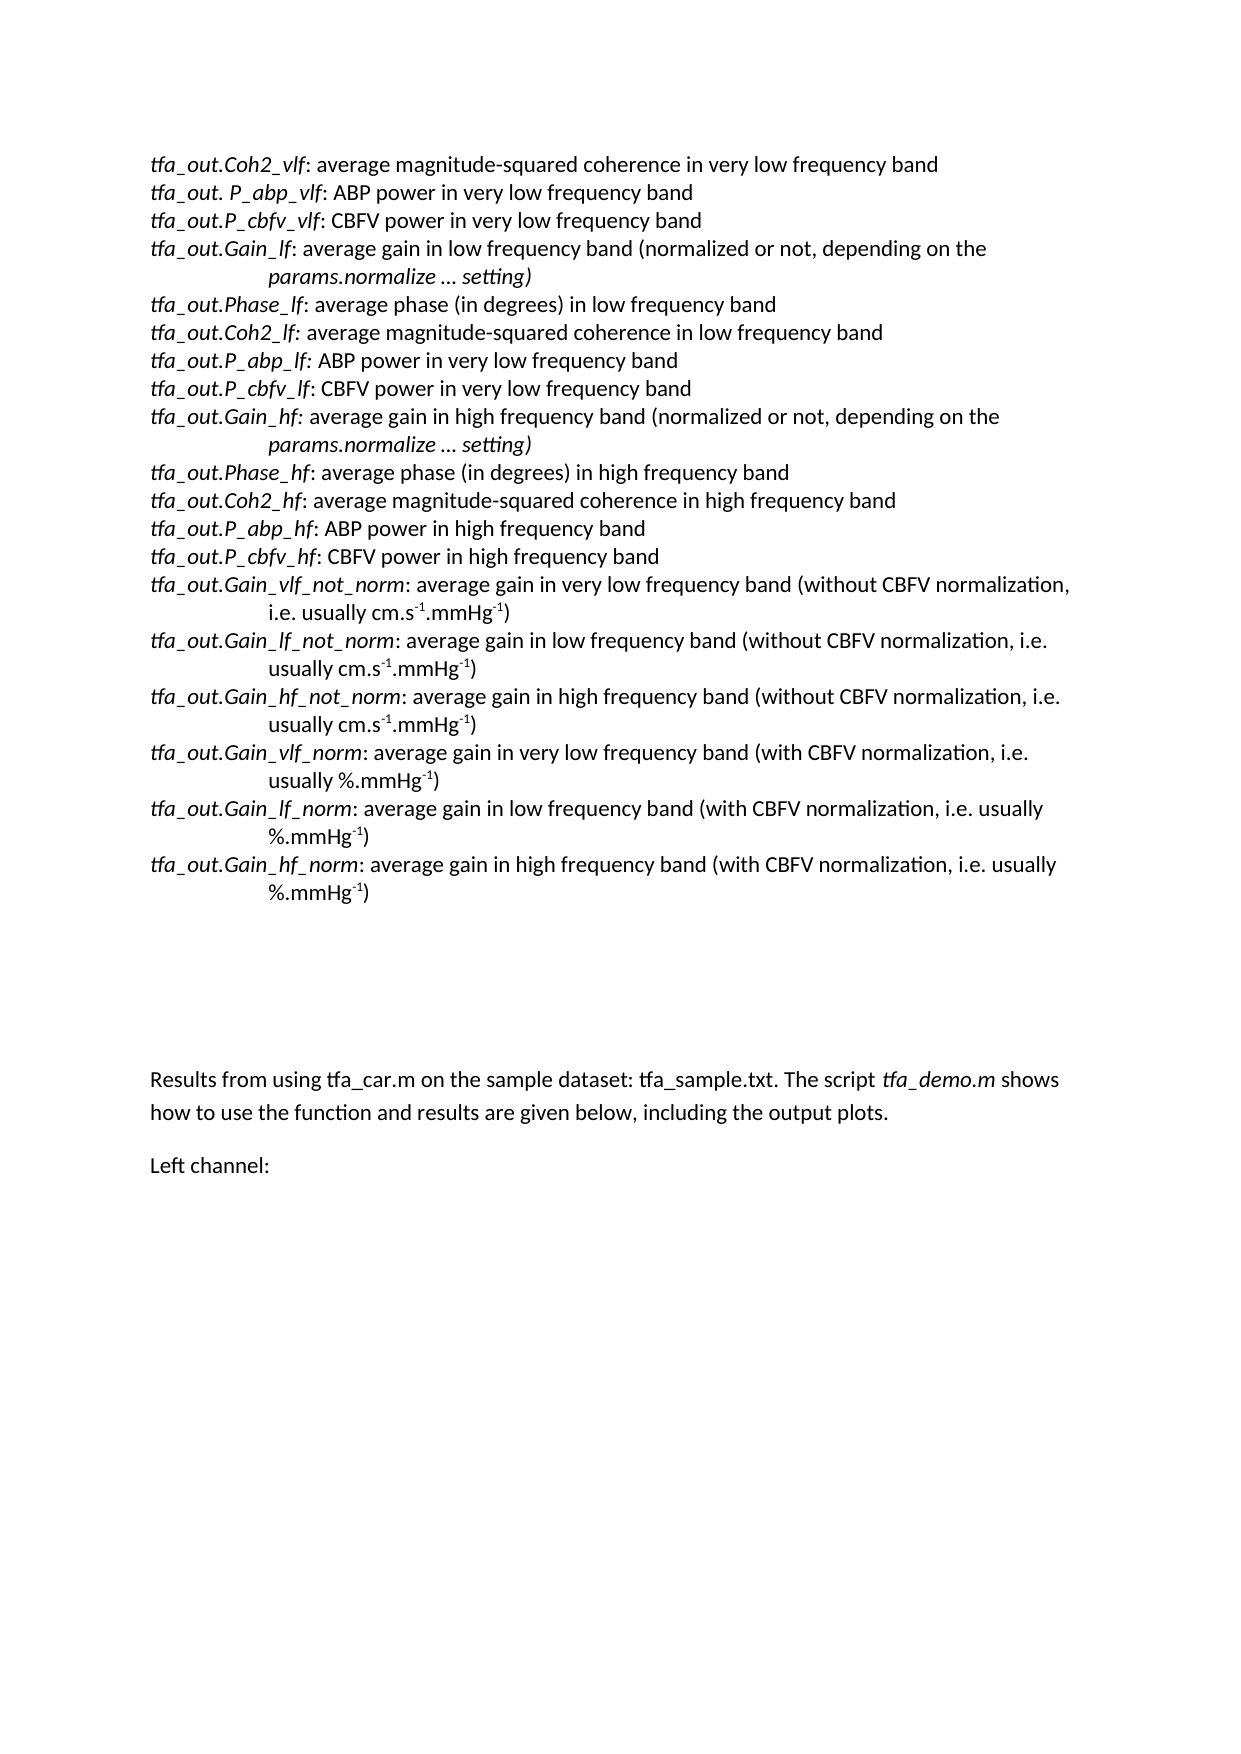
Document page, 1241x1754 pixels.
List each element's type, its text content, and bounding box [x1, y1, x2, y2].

text tfa_out.P_cbfv_lf: CBFV power in very low frequency band [150, 374, 1090, 402]
text tfa_out.Coh2_lf: average magnitude-squared coherence in low frequency band [150, 318, 1090, 346]
text Results from using tfa_car.m on the sample dataset: tfa_sample.txt. The script tfa_demo.m shows how to use the function and results are given below, including the output plots. [150, 1066, 1090, 1126]
text tfa_out.P_cbfv_vlf: CBFV power in very low frequency band [150, 206, 1090, 234]
text tfa_out.Gain_lf: average gain in low frequency band (normalized or not, depending on the params.normalize … setting) [150, 234, 1090, 290]
text tfa_out.P_cbfv_hf: CBFV power in high frequency band [150, 542, 1090, 570]
text tfa_out.Gain_hf: average gain in high frequency band (normalized or not, depending on the params.normalize … setting) [150, 402, 1090, 458]
text tfa_out.Gain_hf_norm: average gain in high frequency band (with CBFV normalization, i.e. usually %.mmHg-1) [150, 851, 1090, 907]
text tfa_out.Gain_vlf_norm: average gain in very low frequency band (with CBFV normalization, i.e. usually %.mmHg-1) [150, 738, 1090, 794]
text tfa_out.Gain_lf_not_norm: average gain in low frequency band (without CBFV normalization, i.e. usually cm.s-1.mmHg-1) [150, 626, 1090, 682]
text tfa_out.Coh2_hf: average magnitude-squared coherence in high frequency band [150, 486, 1090, 514]
text tfa_out.Phase_lf: average phase (in degrees) in low frequency band [150, 290, 1090, 318]
text tfa_out.Phase_hf: average phase (in degrees) in high frequency band [150, 458, 1090, 486]
text tfa_out.P_abp_hf: ABP power in high frequency band [150, 514, 1090, 542]
text tfa_out. P_abp_vlf: ABP power in very low frequency band [150, 178, 1090, 206]
text tfa_out.Coh2_vlf: average magnitude-squared coherence in very low frequency band [150, 150, 1090, 178]
text Left channel: [150, 1151, 1090, 1179]
text tfa_out.Gain_hf_not_norm: average gain in high frequency band (without CBFV normalization, i.e. usually cm.s-1.mmHg-1) [150, 682, 1090, 738]
text tfa_out.Gain_vlf_not_norm: average gain in very low frequency band (without CBFV normalization, i.e. usually cm.s-1.mmHg-1) [150, 570, 1090, 626]
text tfa_out.Gain_lf_norm: average gain in low frequency band (with CBFV normalization, i.e. usually %.mmHg-1) [150, 794, 1090, 851]
text tfa_out.P_abp_lf: ABP power in very low frequency band [150, 346, 1090, 374]
